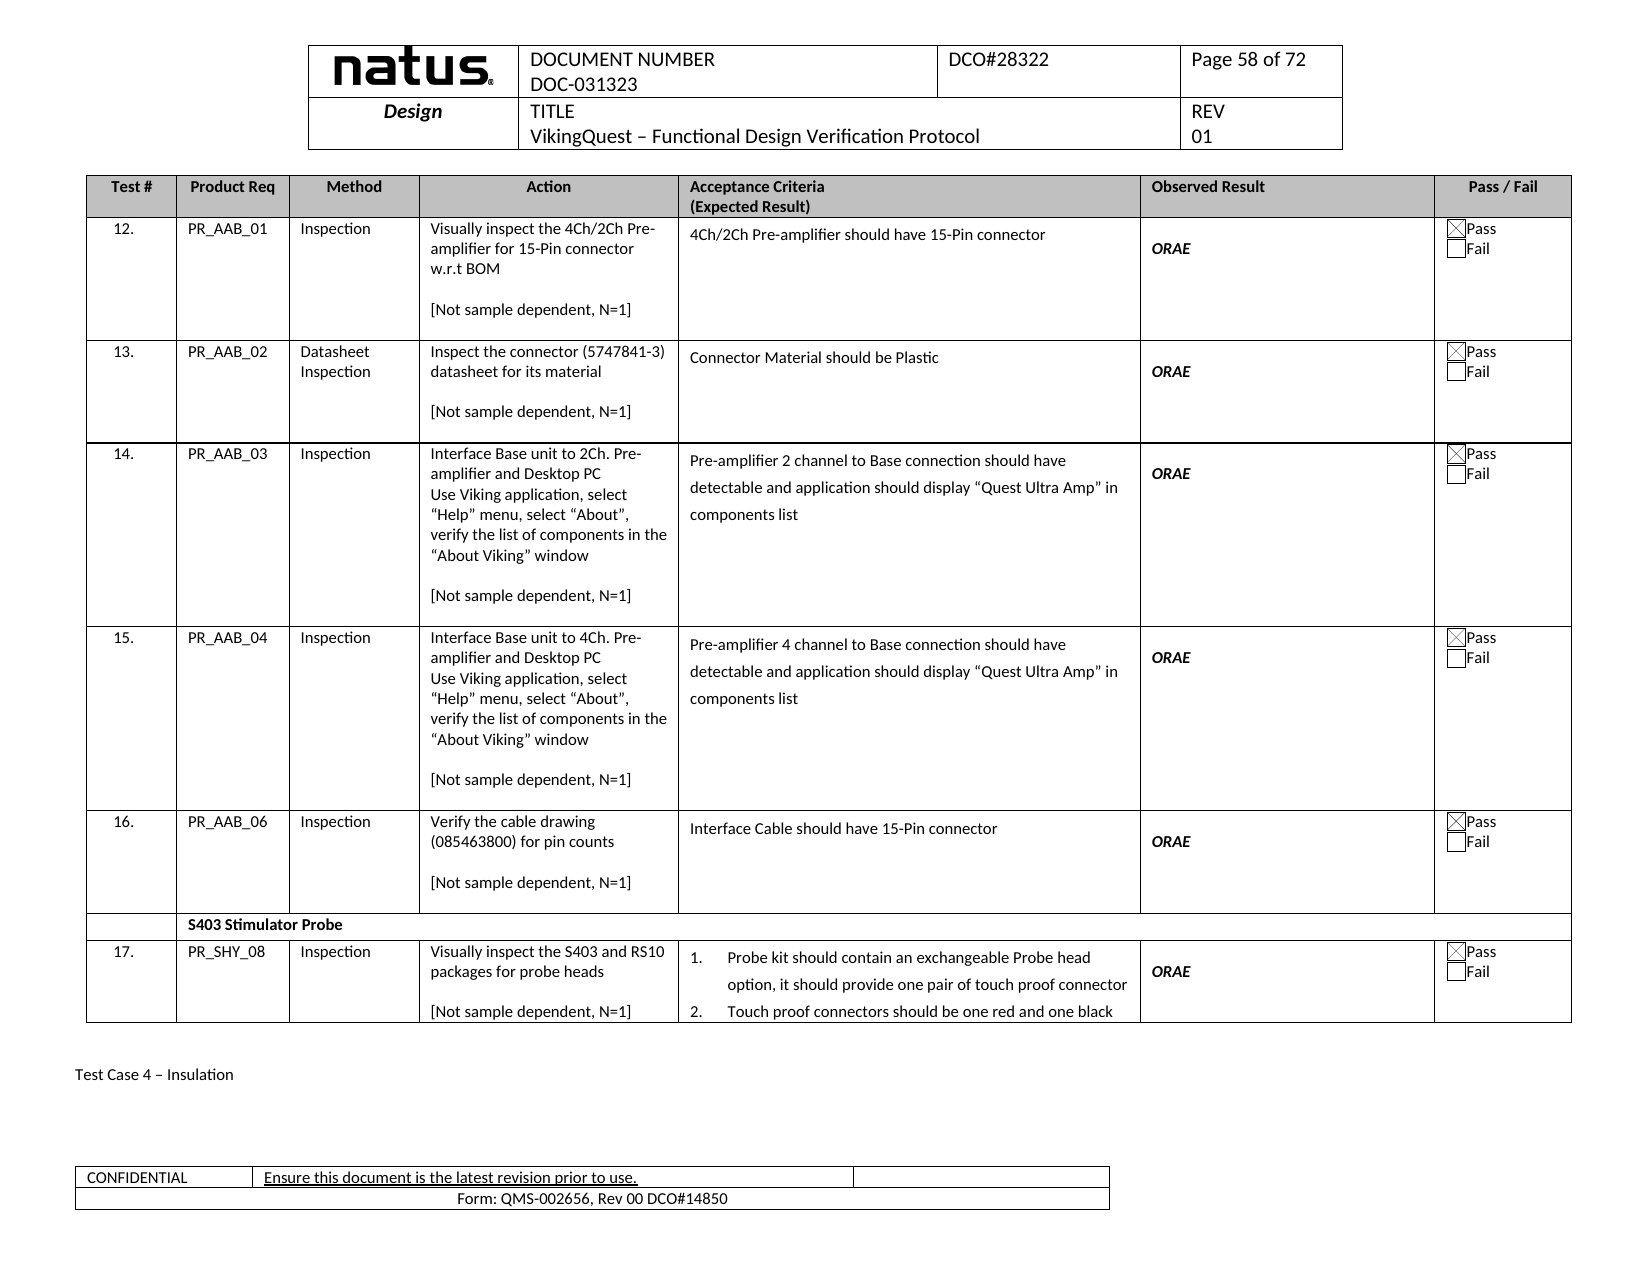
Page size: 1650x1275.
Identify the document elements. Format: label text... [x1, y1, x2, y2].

table_cell Pass Fail [1435, 627, 1571, 810]
table_cell [87, 941, 176, 1022]
table_cell ORAE [1141, 941, 1434, 1022]
table_cell PR_AAB_06 [177, 811, 289, 913]
table_cell Inspection [290, 218, 419, 340]
table_cell Interface Base unit to 2Ch. Pre-amplifier and Desktop PC Use Viking application, select “Help” menu, select “About”, verify the list of components in the “About Viking” window [Not sample dependent, N=1] [420, 444, 678, 626]
table_cell PR_AAB_02 [177, 341, 289, 442]
table_cell Interface Cable should have 15-Pin connector [679, 811, 1140, 913]
table_cell Pass Fail [1435, 341, 1571, 442]
table_cell Connector Material should be Plastic [679, 341, 1140, 442]
table_header Product Req [177, 176, 289, 217]
table_header Method [290, 176, 419, 217]
table_cell Pre-amplifier 2 channel to Base connection should have detectable and application should display “Quest Ultra Amp” in components list [679, 444, 1140, 626]
table_cell Inspection [290, 811, 419, 913]
table_cell Visually inspect the 4Ch/2Ch Pre-amplifier for 15-Pin connector w.r.t BOM [Not sample dependent, N=1] [420, 218, 678, 340]
table_header Test # [87, 176, 176, 217]
table_cell Inspection [290, 941, 419, 1022]
table_cell ORAE [1141, 627, 1434, 810]
table_cell PR_SHY_08 [177, 941, 289, 1022]
table_cell Probe kit should contain an exchangeable Probe head option, it should provide one pair of touch proof connector Touch proof connectors should be one red and one black [679, 941, 1140, 1022]
table_cell ORAE [1141, 444, 1434, 626]
table_cell Pass Fail [1435, 218, 1571, 340]
table_header Action [420, 176, 678, 217]
table_cell [87, 811, 176, 913]
table_cell PR_AAB_01 [177, 218, 289, 340]
table_cell ORAE [1141, 218, 1434, 340]
table_cell Verify the cable drawing (085463800) for pin counts [Not sample dependent, N=1] [420, 811, 678, 913]
table_cell [87, 218, 176, 340]
table_cell [87, 341, 176, 442]
table_cell Pass Fail [1435, 444, 1571, 626]
table_cell Pass Fail [1435, 811, 1571, 913]
table_cell Pre-amplifier 4 channel to Base connection should have detectable and application should display “Quest Ultra Amp” in components list [679, 627, 1140, 810]
table_cell Pass Fail [1435, 941, 1571, 1022]
table_cell S403 Stimulator Probe [177, 914, 1571, 940]
table_header Observed Result [1141, 176, 1434, 217]
table_cell [87, 914, 176, 940]
table_cell [87, 627, 176, 810]
table_cell Visually inspect the S403 and RS10 packages for probe heads [Not sample dependent, N=1] [420, 941, 678, 1022]
text Test Case 4 – Insulation [75, 1064, 1575, 1084]
table_cell PR_AAB_03 [177, 444, 289, 626]
table_cell Inspect the connector (5747841-3) datasheet for its material [Not sample dependent, N=1] [420, 341, 678, 442]
table_cell ORAE [1141, 811, 1434, 913]
table_cell Inspection [290, 444, 419, 626]
table_cell ORAE [1141, 341, 1434, 442]
table_cell Interface Base unit to 4Ch. Pre-amplifier and Desktop PC Use Viking application, select “Help” menu, select “About”, verify the list of components in the “About Viking” window [Not sample dependent, N=1] [420, 627, 678, 810]
table_header Pass / Fail [1435, 176, 1571, 217]
picture [334, 46, 494, 85]
table_cell Inspection [290, 627, 419, 810]
table_cell PR_AAB_04 [177, 627, 289, 810]
table_cell [87, 444, 176, 626]
table_cell Datasheet Inspection [290, 341, 419, 442]
table_header Acceptance Criteria (Expected Result) [679, 176, 1140, 217]
table_cell 4Ch/2Ch Pre-amplifier should have 15-Pin connector [679, 218, 1140, 340]
